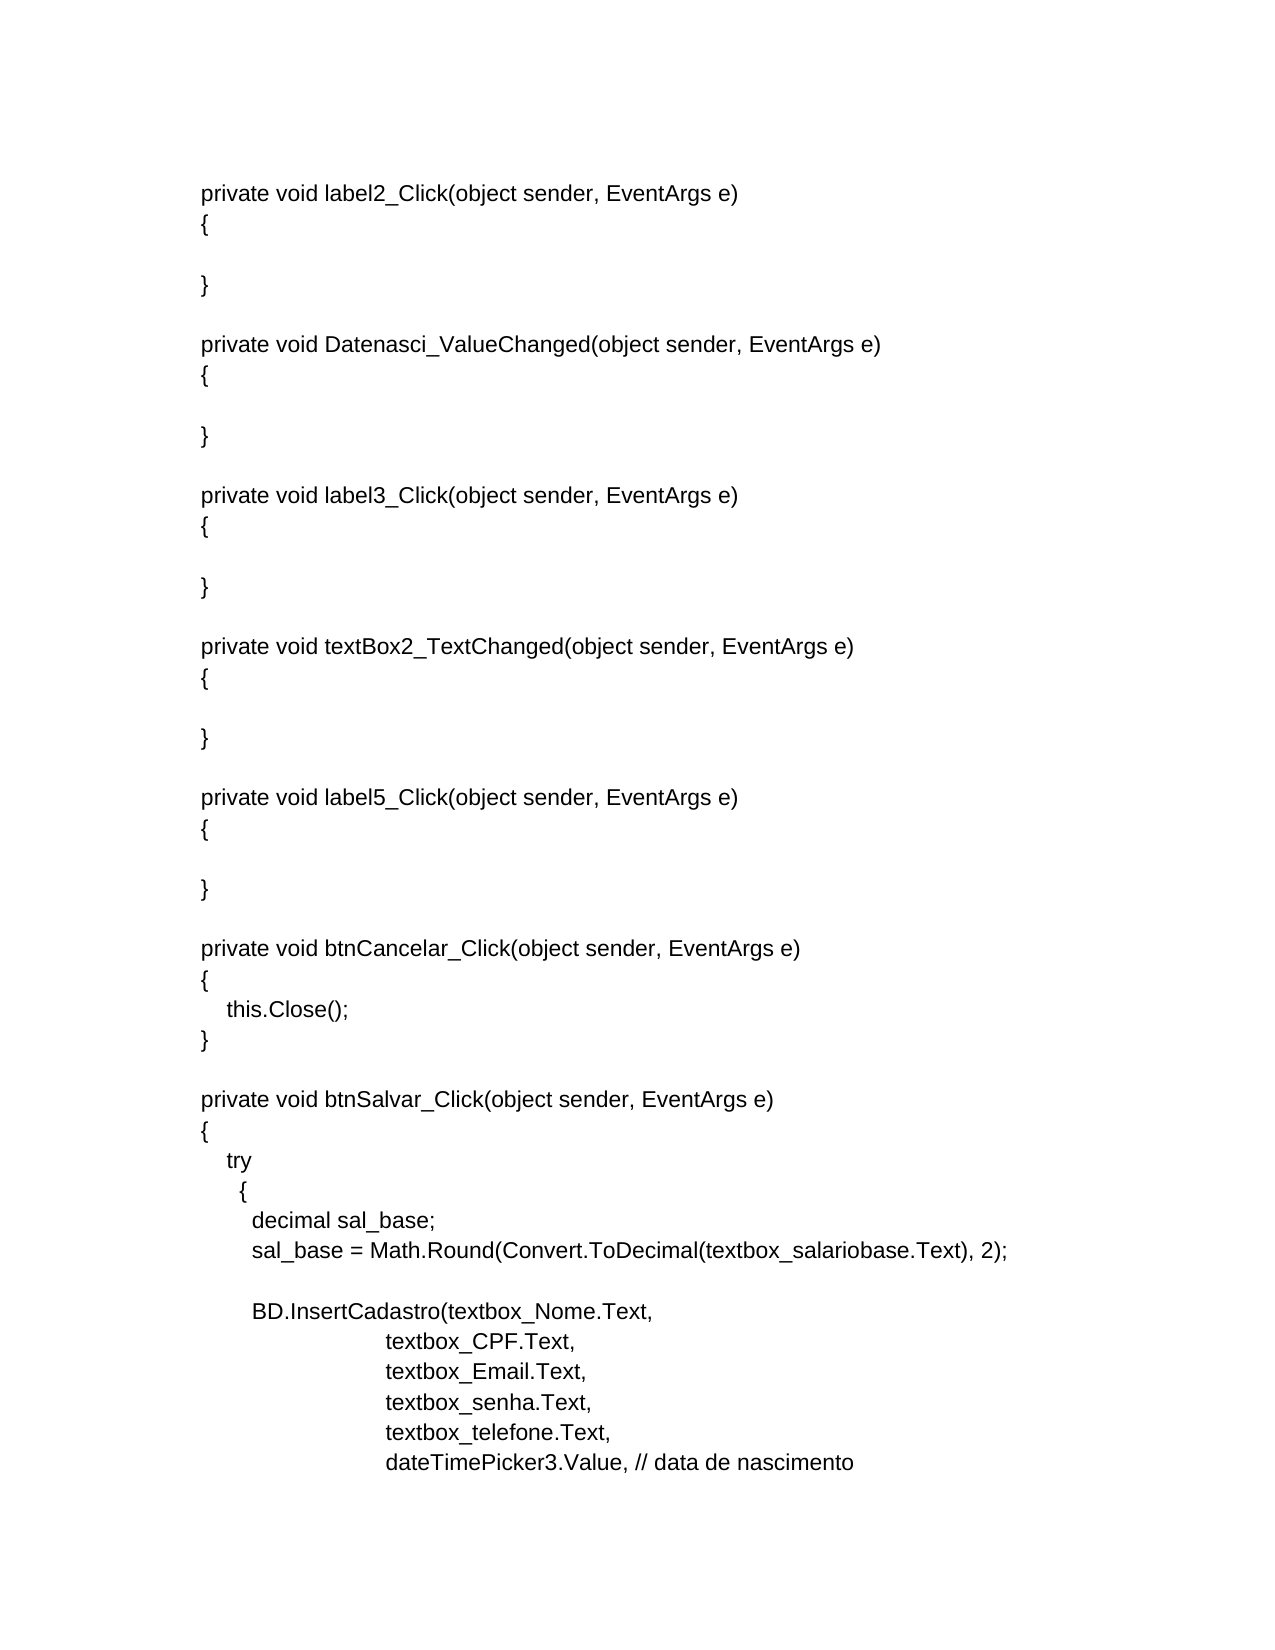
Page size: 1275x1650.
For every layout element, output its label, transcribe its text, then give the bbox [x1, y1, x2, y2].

text private void btnCancelar_Click(object sender, EventArgs e) [150, 935, 1125, 962]
text decimal sal_base; [150, 1207, 1125, 1234]
text sal_base = Math.Round(Convert.ToDecimal(textbox_salariobase.Text), 2); [150, 1237, 1125, 1264]
text } [150, 875, 1125, 901]
text { [150, 512, 1125, 539]
text { [150, 966, 1125, 992]
text dateTimePicker3.Value, // data de nascimento [150, 1449, 1125, 1475]
text try [150, 1147, 1125, 1173]
text } [150, 422, 1125, 448]
text { [150, 1177, 1125, 1203]
text { [150, 210, 1125, 237]
text private void label3_Click(object sender, EventArgs e) [150, 482, 1125, 509]
text } [150, 724, 1125, 750]
text private void Datenasci_ValueChanged(object sender, EventArgs e) [150, 331, 1125, 358]
text private void btnSalvar_Click(object sender, EventArgs e) [150, 1086, 1125, 1113]
text { [150, 1117, 1125, 1143]
text } [150, 573, 1125, 599]
text } [150, 1026, 1125, 1052]
text { [150, 663, 1125, 690]
text this.Close(); [150, 996, 1125, 1022]
text textbox_senha.Text, [150, 1388, 1125, 1415]
text private void textBox2_TextChanged(object sender, EventArgs e) [150, 633, 1125, 660]
text { [150, 361, 1125, 388]
text textbox_Email.Text, [150, 1358, 1125, 1385]
text textbox_telefone.Text, [150, 1419, 1125, 1445]
text private void label5_Click(object sender, EventArgs e) [150, 784, 1125, 811]
text textbox_CPF.Text, [150, 1328, 1125, 1354]
text BD.InsertCadastro(textbox_Nome.Text, [150, 1298, 1125, 1324]
text private void label2_Click(object sender, EventArgs e) [150, 180, 1125, 207]
text { [150, 814, 1125, 841]
text } [150, 271, 1125, 297]
